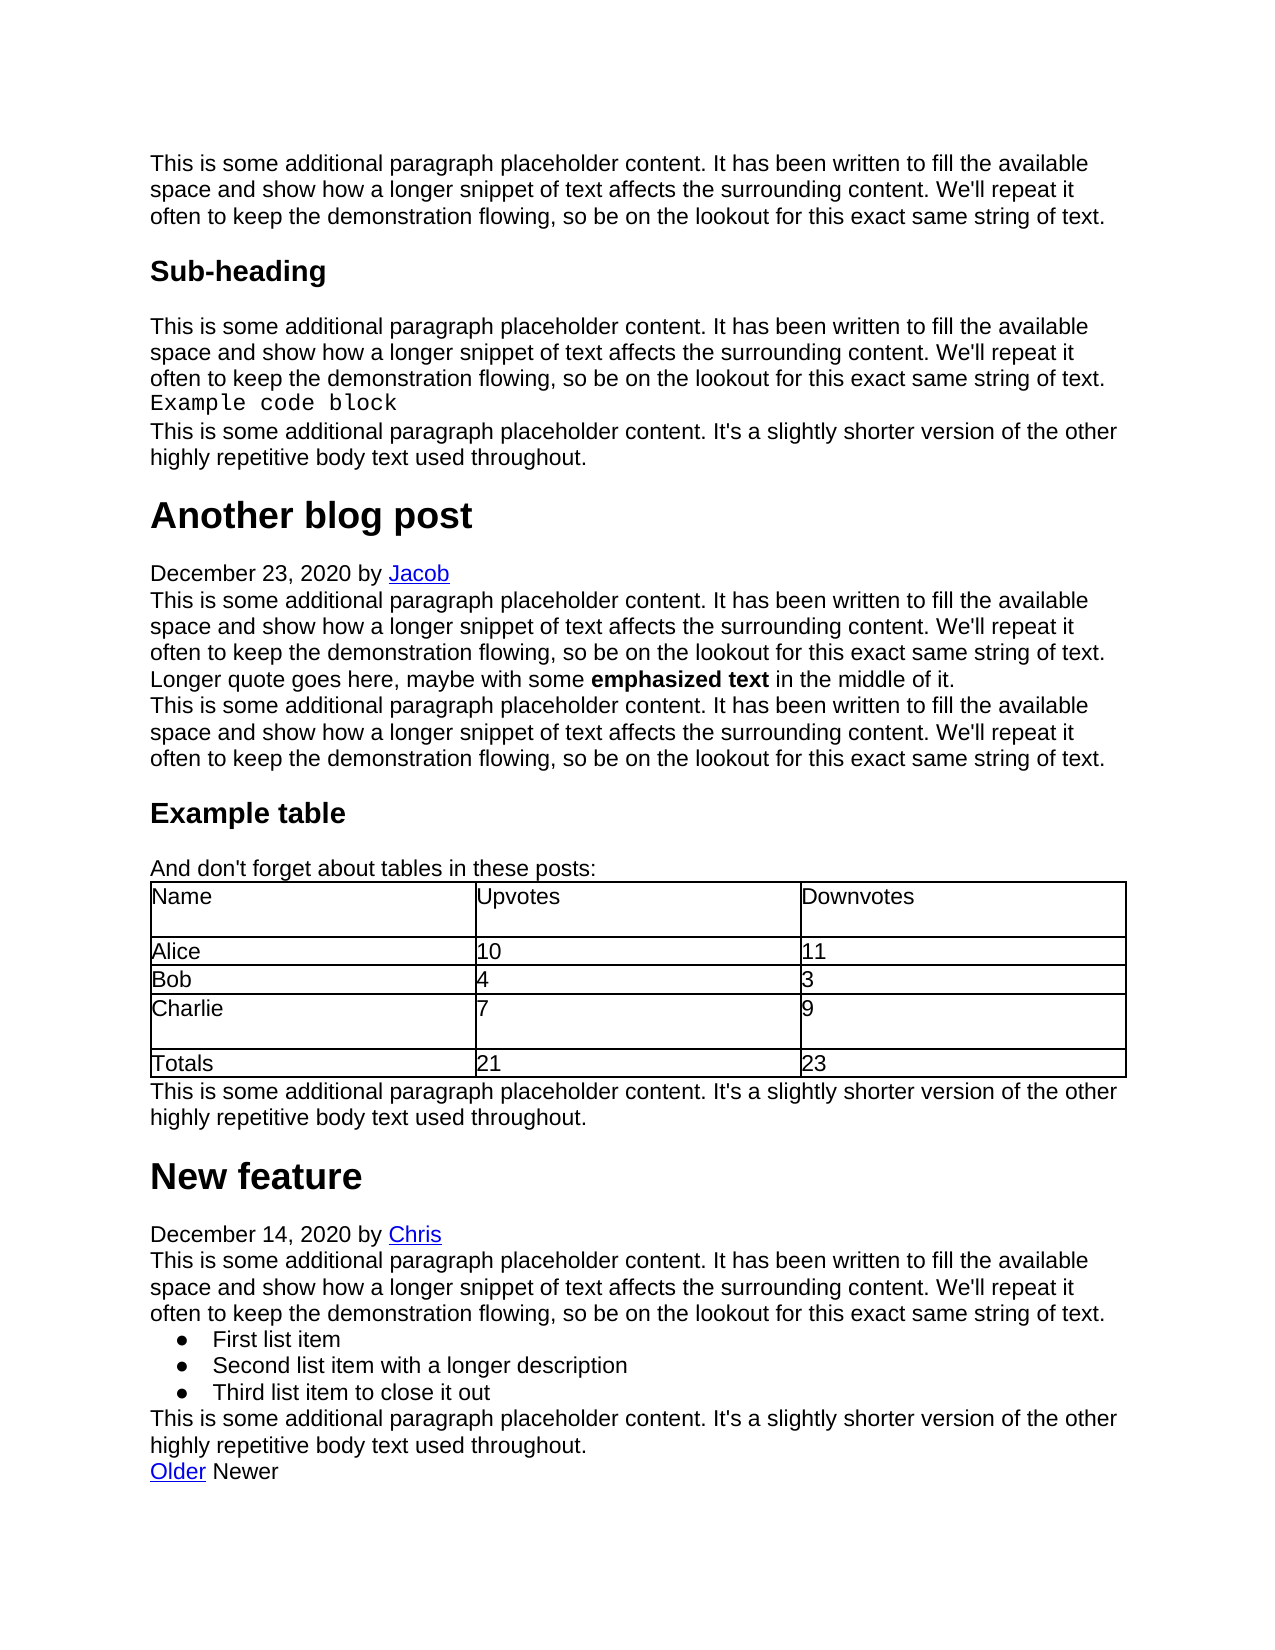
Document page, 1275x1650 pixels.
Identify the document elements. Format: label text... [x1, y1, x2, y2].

text This is some additional paragraph placeholder content. It has been written to fill the available space and show how a longer snippet of text affects the surrounding content. We'll repeat it often to keep the demonstration flowing, so be on the lookout for this exact same string of text. [150, 587, 1125, 666]
table_cell 7 [477, 995, 800, 1047]
list First list item [175, 1326, 1125, 1352]
table_cell 4 [477, 966, 800, 993]
text Example code block [150, 392, 1125, 418]
table_cell Totals [152, 1050, 475, 1076]
subtitle Another blog post [150, 494, 1125, 537]
subtitle Sub-heading [150, 254, 1125, 288]
table_cell Charlie [152, 995, 475, 1047]
list Third list item to close it out [175, 1379, 1125, 1405]
text Longer quote goes here, maybe with some emphasized text in the middle of it. [150, 666, 1125, 692]
table_cell 3 [802, 966, 1125, 993]
table_cell 9 [802, 995, 1125, 1047]
text And don't forget about tables in these posts: [150, 855, 1125, 881]
text Older Newer [150, 1458, 1125, 1484]
table_header Downvotes [802, 883, 1125, 936]
text December 14, 2020 by Chris [150, 1221, 1125, 1247]
text This is some additional paragraph placeholder content. It's a slightly shorter version of the other highly repetitive body text used throughout. [150, 1405, 1125, 1458]
subtitle New feature [150, 1154, 1125, 1197]
table_cell Bob [152, 966, 475, 993]
text This is some additional paragraph placeholder content. It's a slightly shorter version of the other highly repetitive body text used throughout. [150, 1078, 1125, 1131]
text December 23, 2020 by Jacob [150, 560, 1125, 587]
table_cell 23 [802, 1050, 1125, 1076]
list Second list item with a longer description [175, 1352, 1125, 1379]
table_header Name [152, 883, 475, 936]
table_cell Alice [152, 938, 475, 964]
table_cell 11 [802, 938, 1125, 964]
text This is some additional paragraph placeholder content. It has been written to fill the available space and show how a longer snippet of text affects the surrounding content. We'll repeat it often to keep the demonstration flowing, so be on the lookout for this exact same string of text. [150, 692, 1125, 771]
text This is some additional paragraph placeholder content. It has been written to fill the available space and show how a longer snippet of text affects the surrounding content. We'll repeat it often to keep the demonstration flowing, so be on the lookout for this exact same string of text. [150, 313, 1125, 392]
subtitle Example table [150, 796, 1125, 830]
text This is some additional paragraph placeholder content. It has been written to fill the available space and show how a longer snippet of text affects the surrounding content. We'll repeat it often to keep the demonstration flowing, so be on the lookout for this exact same string of text. [150, 150, 1125, 229]
text This is some additional paragraph placeholder content. It's a slightly shorter version of the other highly repetitive body text used throughout. [150, 418, 1125, 470]
table_header Upvotes [477, 883, 800, 936]
table_cell 21 [477, 1050, 800, 1076]
table_cell 10 [477, 938, 800, 964]
text This is some additional paragraph placeholder content. It has been written to fill the available space and show how a longer snippet of text affects the surrounding content. We'll repeat it often to keep the demonstration flowing, so be on the lookout for this exact same string of text. [150, 1247, 1125, 1326]
